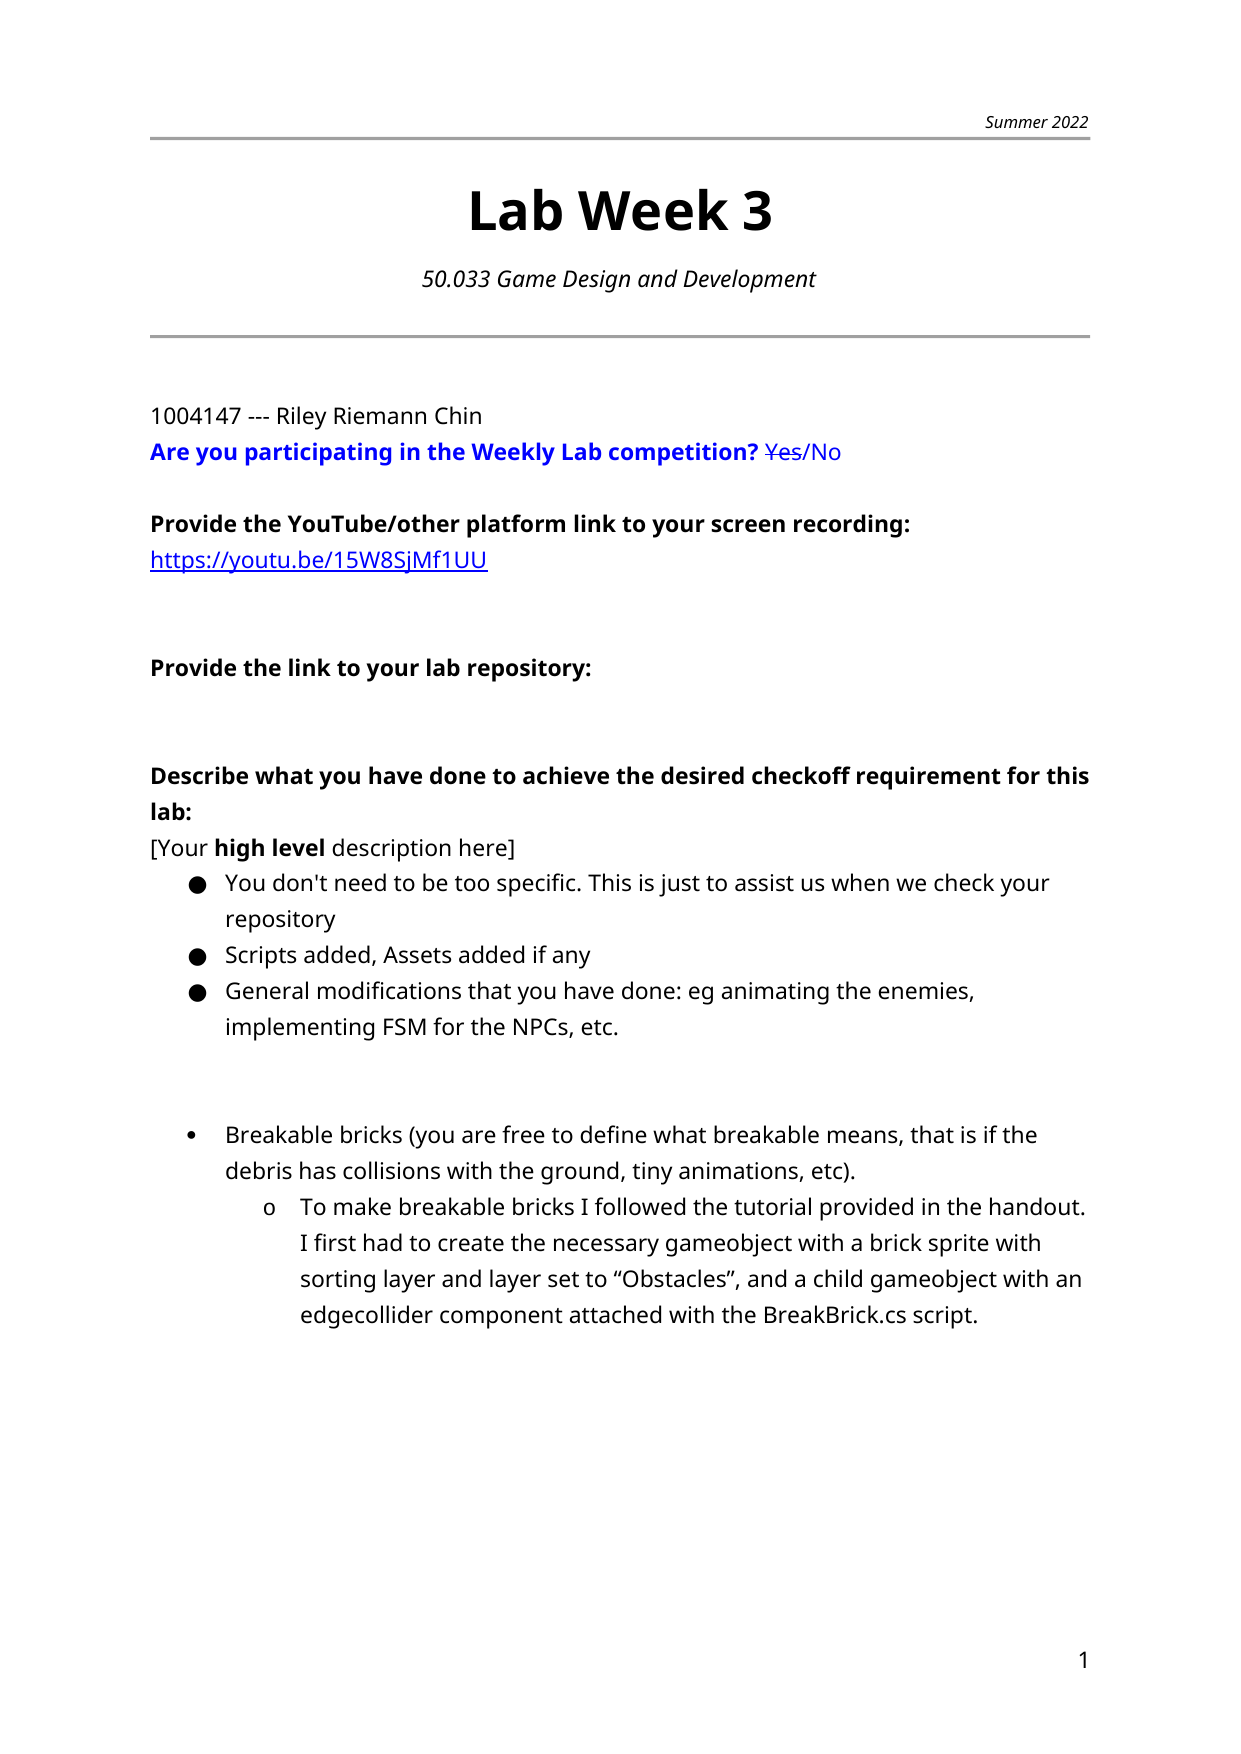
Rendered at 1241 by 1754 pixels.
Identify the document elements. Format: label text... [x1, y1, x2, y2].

list You don't need to be too specific. This is just to assist us when we check your repository [187, 867, 1090, 934]
text [Your high level description here] [150, 831, 1090, 863]
text Provide the YouTube/other platform link to your screen recording: [150, 508, 1090, 539]
list Breakable bricks (you are free to define what breakable means, that is if the debris has collisions with the ground, tiny animations, etc). [187, 1119, 1090, 1186]
text Describe what you have done to achieve the desired checkoff requirement for this lab: [150, 759, 1090, 827]
text 50.033 Game Design and Development [150, 263, 1090, 294]
text https://youtu.be/15W8SjMf1UU [150, 544, 1090, 575]
text Are you participating in the Weekly Lab competition? Yes/No [150, 436, 1090, 467]
list General modifications that you have done: eg animating the enemies, implementing FSM for the NPCs, etc. [187, 975, 1090, 1042]
list To make breakable bricks I followed the tutorial provided in the handout. I first had to create the necessary gameobject with a brick sprite with sorting layer and layer set to “Obstacles”, and a child gameobject with an edgecollider component attached with the BreakBrick.cs script. [262, 1191, 1090, 1330]
title Lab Week 3 [150, 172, 1090, 246]
list Scripts added, Assets added if any [187, 939, 1090, 971]
text 1004147 --- Riley Riemann Chin [150, 400, 1090, 431]
text Provide the link to your lab repository: [150, 652, 1090, 683]
